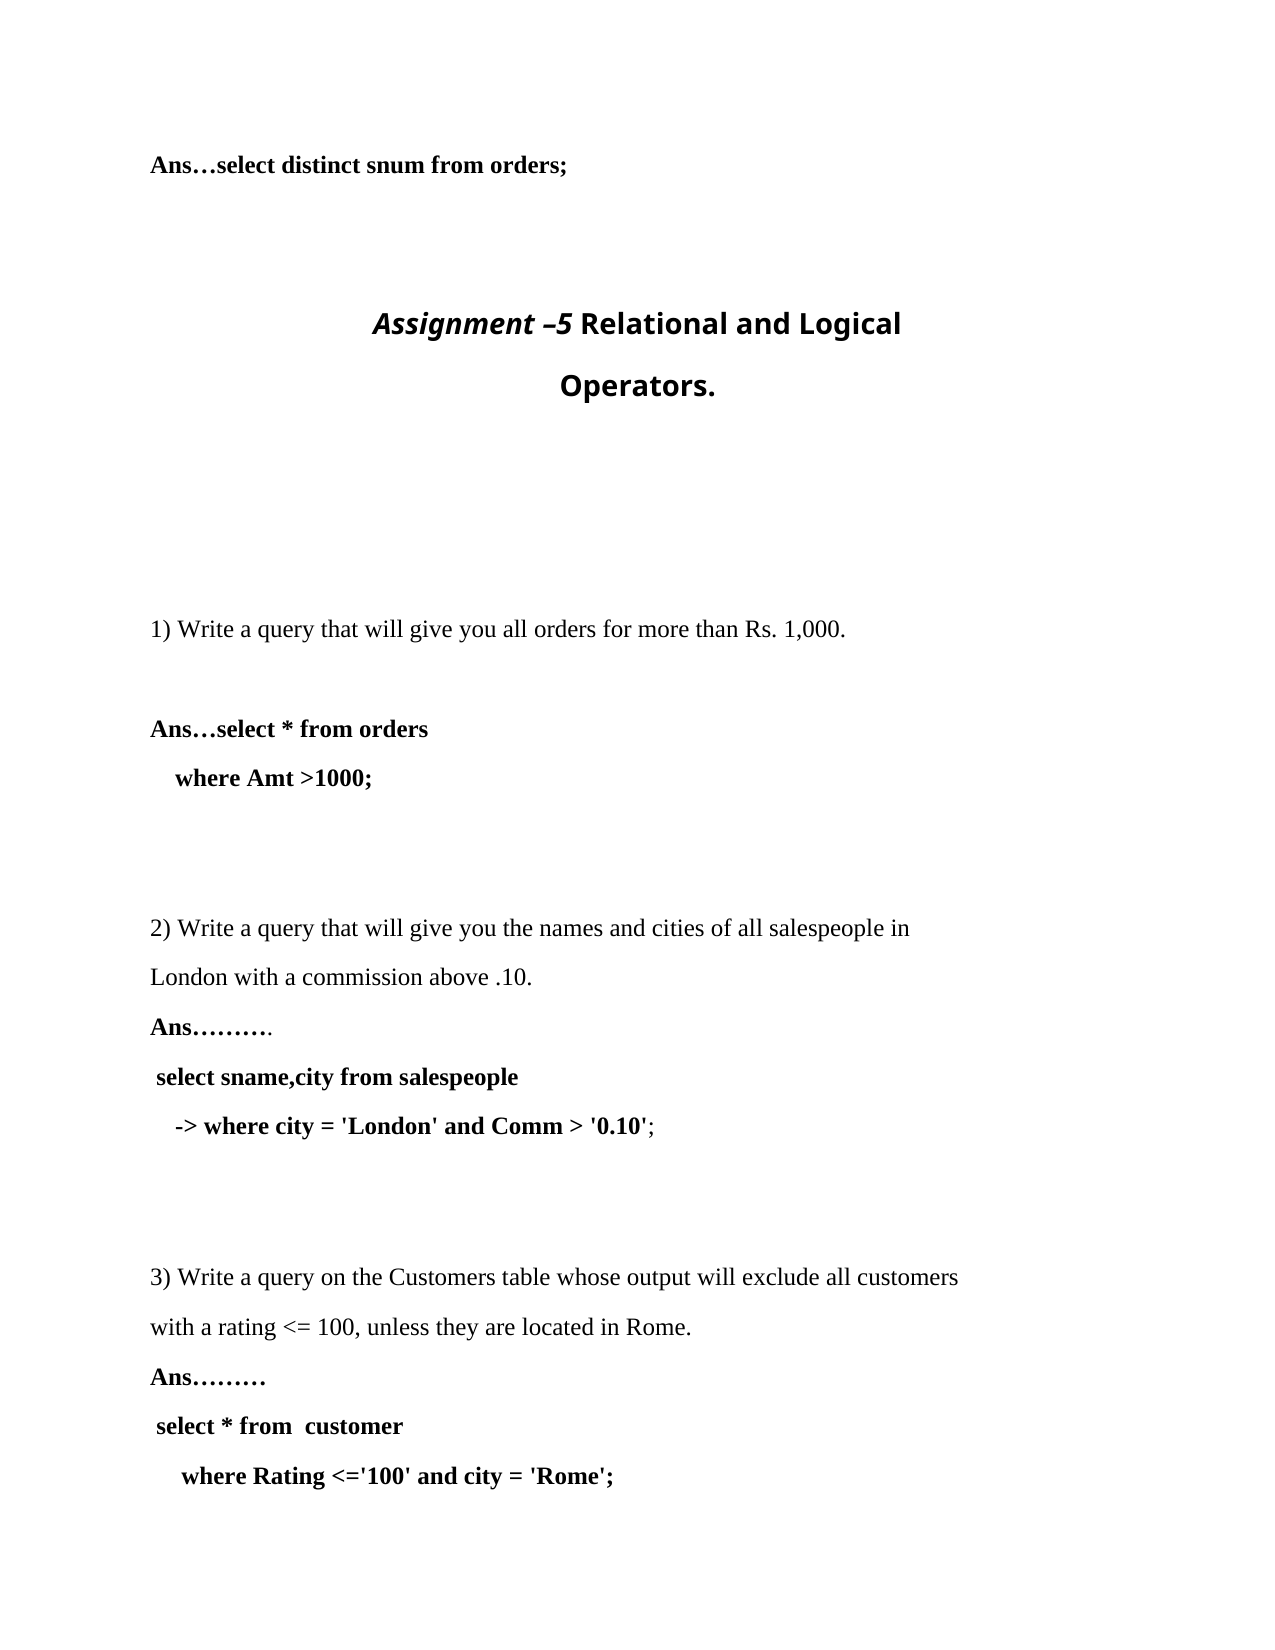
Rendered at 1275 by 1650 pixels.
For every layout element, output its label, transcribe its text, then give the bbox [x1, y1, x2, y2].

text Assignment –5 Relational and Logical [150, 303, 1125, 343]
text -> where city = 'London' and Comm > '0.10'; [150, 1111, 1125, 1140]
text Ans……… [150, 1362, 1125, 1391]
text 3) Write a query on the Customers table whose output will exclude all customers [150, 1262, 1125, 1291]
text with a rating <= 100, unless they are located in Rome. [150, 1312, 1125, 1341]
list Write a query that will give you all orders for more than Rs. 1,000. [150, 614, 1125, 643]
text 2) Write a query that will give you the names and cities of all salespeople in [150, 913, 1125, 941]
text select sname,city from salespeople [150, 1062, 1125, 1090]
text Ans………. [150, 1012, 1125, 1041]
text London with a commission above .10. [150, 962, 1125, 991]
text Operators. [150, 365, 1125, 405]
text select * from customer [150, 1411, 1125, 1440]
list Ans…select * from orders [150, 714, 1125, 743]
list Ans…select distinct snum from orders; [150, 150, 1125, 179]
text where Rating <='100' and city = 'Rome'; [150, 1461, 1125, 1490]
list where Amt >1000; [150, 763, 1125, 792]
